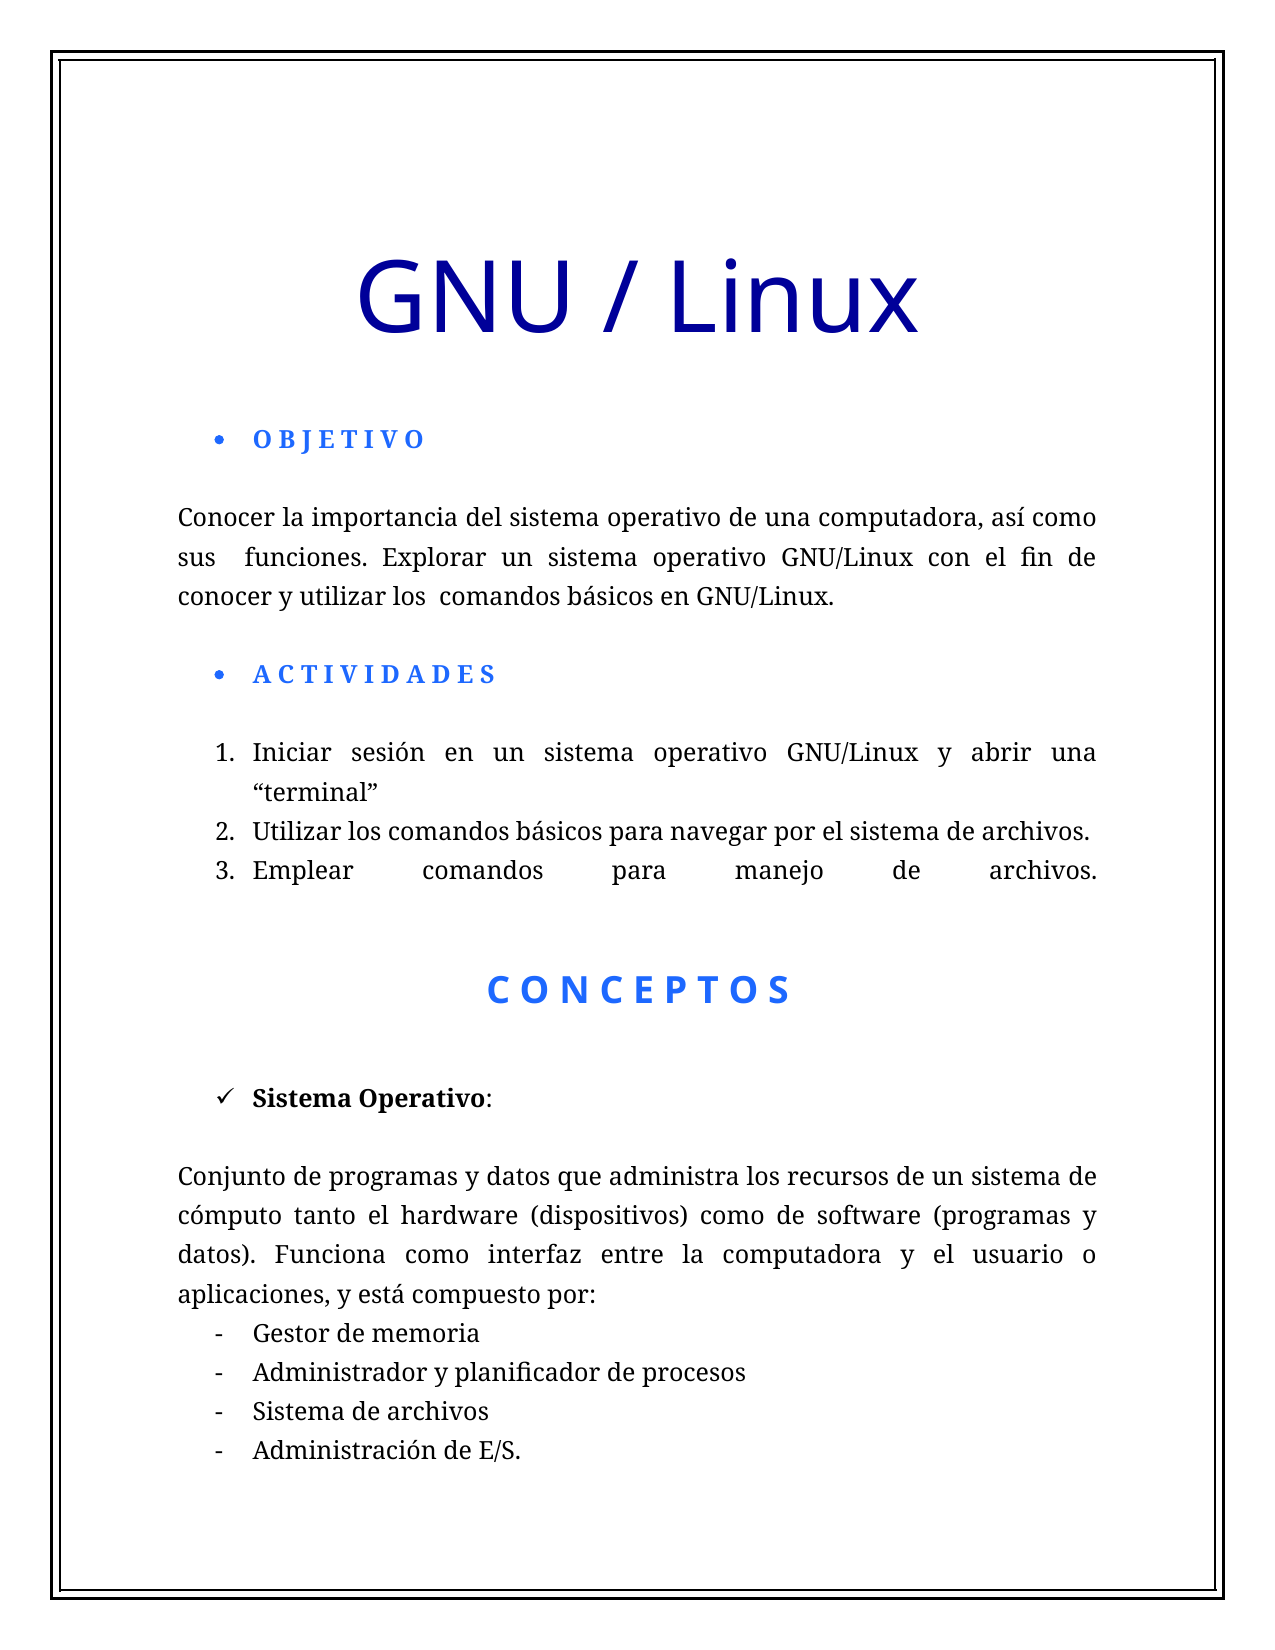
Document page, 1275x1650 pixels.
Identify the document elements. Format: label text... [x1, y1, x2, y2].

text Conjunto de programas y datos que administra los recursos de un sistema de cómputo tanto el hardware (dispositivos) como de software (programas y datos). Funciona como interfaz entre la computadora y el usuario o aplicaciones, y está compuesto por: [177, 1159, 1098, 1310]
list Gestor de memoria [215, 1315, 1098, 1349]
text Conocer la importancia del sistema operativo de una computadora, así como sus funciones. Explorar un sistema operativo GNU/Linux con el fin de conocer y utilizar los comandos básicos en GNU/Linux. [177, 500, 1098, 612]
list A C T I V I D A D E S [215, 657, 1098, 691]
list Utilizar los comandos básicos para navegar por el sistema de archivos. [215, 813, 1098, 847]
list Iniciar sesión en un sistema operativo GNU/Linux y abrir una “terminal” [215, 735, 1098, 808]
list Sistema de archivos [215, 1394, 1098, 1428]
list Administración de E/S. [215, 1433, 1098, 1467]
list Sistema Operativo: [215, 1080, 1098, 1114]
list Emplear comandos para manejo de archivos. [215, 853, 1098, 920]
text GNU / Linux [177, 226, 1098, 362]
list Administrador y planificador de procesos [215, 1354, 1098, 1389]
list O B J E T I V O [215, 422, 1098, 456]
text C O N C E P T O S [177, 963, 1098, 1014]
